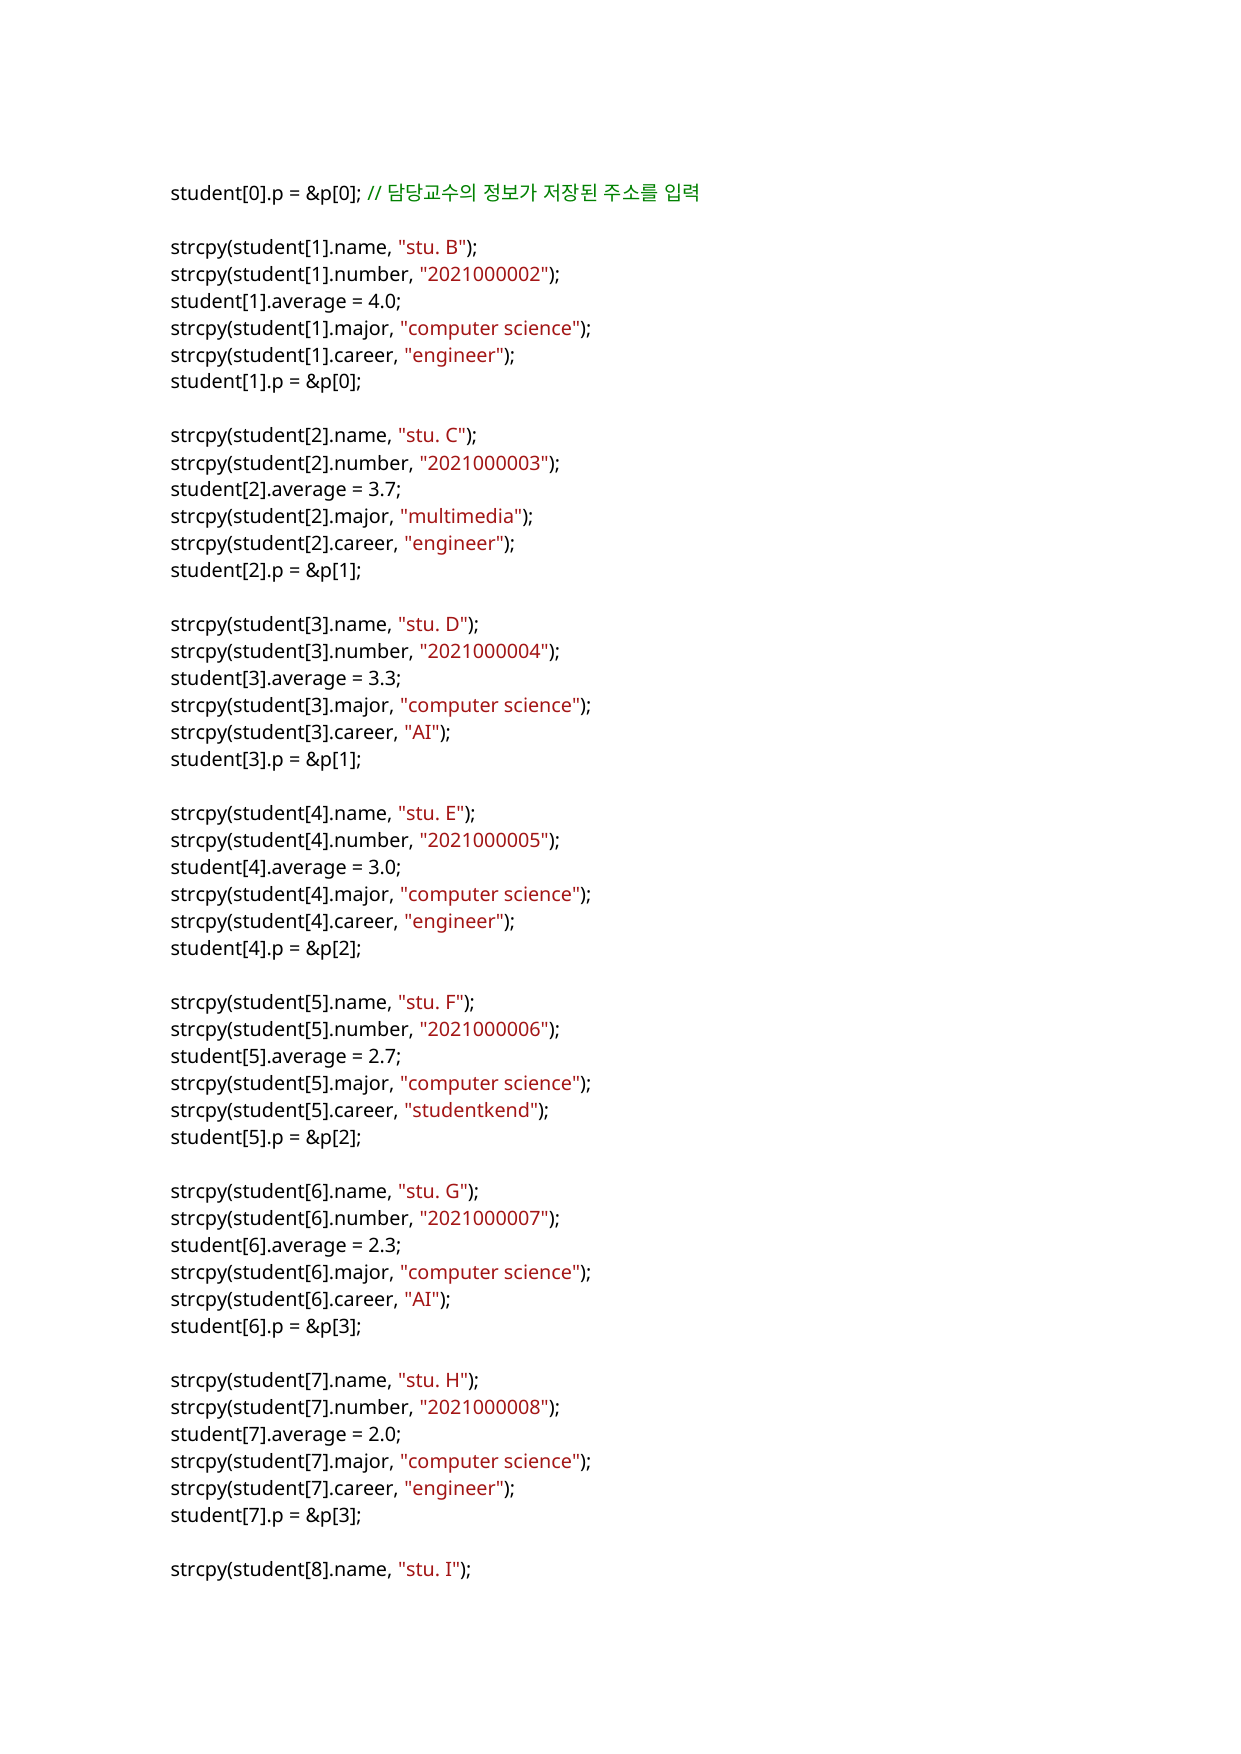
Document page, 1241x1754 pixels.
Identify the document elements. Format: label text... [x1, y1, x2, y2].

text strcpy(student[8].name, "stu. I"); [150, 1555, 1090, 1582]
text strcpy(student[3].name, "stu. D"); [150, 611, 1090, 638]
text student[7].p = &p[3]; [150, 1501, 1090, 1528]
text strcpy(student[3].number, "2021000004"); [150, 638, 1090, 664]
text strcpy(student[7].name, "stu. H"); [150, 1366, 1090, 1393]
text strcpy(student[2].number, "2021000003"); [150, 449, 1090, 476]
text strcpy(student[5].name, "stu. F"); [150, 988, 1090, 1015]
text student[2].p = &p[1]; [150, 557, 1090, 584]
text student[1].average = 4.0; [150, 287, 1090, 314]
text strcpy(student[4].number, "2021000005"); [150, 826, 1090, 853]
text student[0].p = &p[0]; // 담당교수의 정보가 저장된 주소를 입력 [150, 177, 1090, 206]
text strcpy(student[5].major, "computer science"); [150, 1069, 1090, 1096]
text strcpy(student[7].number, "2021000008"); [150, 1393, 1090, 1420]
text strcpy(student[1].number, "2021000002"); [150, 260, 1090, 287]
text strcpy(student[6].major, "computer science"); [150, 1258, 1090, 1285]
text strcpy(student[2].major, "multimedia"); [150, 503, 1090, 530]
text strcpy(student[7].career, "engineer"); [150, 1474, 1090, 1501]
text strcpy(student[1].career, "engineer"); [150, 341, 1090, 368]
text student[2].average = 3.7; [150, 476, 1090, 503]
text student[4].average = 3.0; [150, 853, 1090, 880]
text student[6].p = &p[3]; [150, 1312, 1090, 1339]
text strcpy(student[5].career, "studentkend"); [150, 1096, 1090, 1123]
text strcpy(student[3].career, "AI"); [150, 718, 1090, 746]
text student[5].p = &p[2]; [150, 1123, 1090, 1150]
text strcpy(student[4].career, "engineer"); [150, 907, 1090, 934]
text strcpy(student[6].number, "2021000007"); [150, 1204, 1090, 1231]
text strcpy(student[4].major, "computer science"); [150, 880, 1090, 907]
text strcpy(student[4].name, "stu. E"); [150, 799, 1090, 826]
text strcpy(student[6].name, "stu. G"); [150, 1177, 1090, 1204]
text strcpy(student[1].name, "stu. B"); [150, 233, 1090, 260]
text student[3].p = &p[1]; [150, 746, 1090, 772]
text student[3].average = 3.3; [150, 664, 1090, 692]
text student[6].average = 2.3; [150, 1231, 1090, 1258]
text strcpy(student[2].name, "stu. C"); [150, 422, 1090, 449]
text student[7].average = 2.0; [150, 1420, 1090, 1447]
text strcpy(student[1].major, "computer science"); [150, 314, 1090, 341]
text strcpy(student[6].career, "AI"); [150, 1285, 1090, 1312]
text strcpy(student[3].major, "computer science"); [150, 692, 1090, 718]
text strcpy(student[2].career, "engineer"); [150, 530, 1090, 557]
text student[5].average = 2.7; [150, 1042, 1090, 1069]
text strcpy(student[5].number, "2021000006"); [150, 1015, 1090, 1042]
text student[4].p = &p[2]; [150, 934, 1090, 961]
text student[1].p = &p[0]; [150, 368, 1090, 395]
text strcpy(student[7].major, "computer science"); [150, 1447, 1090, 1474]
